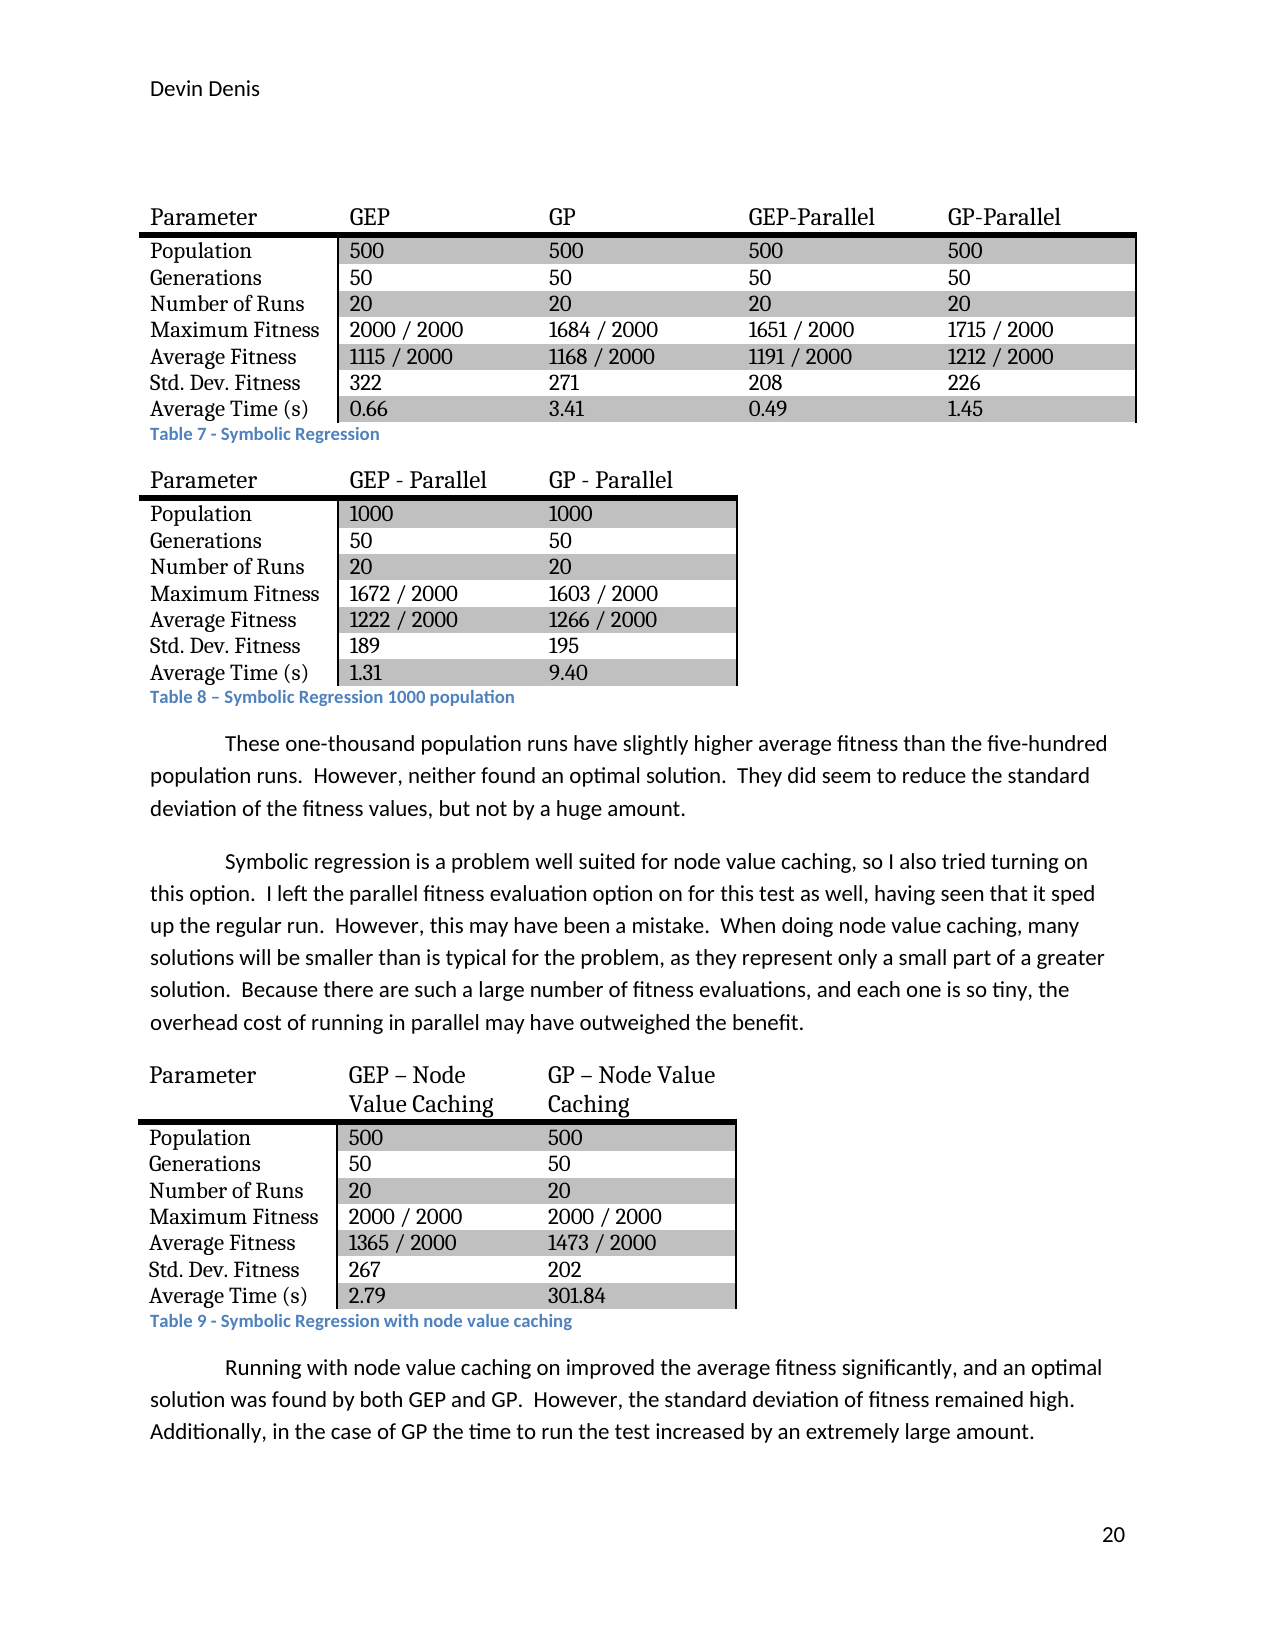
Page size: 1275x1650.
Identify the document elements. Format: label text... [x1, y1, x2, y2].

table_cell 195 [538, 633, 736, 659]
table_cell 1.45 [937, 396, 1135, 422]
table_cell Generations [139, 528, 337, 554]
table_cell 9.40 [538, 659, 736, 686]
table_cell 50 [937, 264, 1135, 291]
table_cell Generations [139, 264, 337, 291]
table_cell 500 [737, 238, 937, 264]
table_cell 1672 / 2000 [339, 580, 538, 607]
table_cell 1715 / 2000 [937, 317, 1135, 343]
table_cell 322 [339, 370, 538, 396]
table_cell 20 [339, 554, 538, 580]
table_cell 3.41 [538, 396, 737, 422]
table_cell 267 [338, 1256, 537, 1283]
table_header GEP [338, 203, 538, 232]
table_cell Number of Runs [139, 554, 337, 580]
table_cell 271 [538, 370, 737, 396]
table_cell 20 [338, 1178, 537, 1204]
table_cell Population [139, 501, 337, 528]
table_header GP-Parallel [937, 203, 1136, 232]
table_cell 1000 [339, 501, 538, 528]
table_cell 2000 / 2000 [339, 317, 538, 343]
table_cell Average Fitness [139, 607, 337, 633]
table_cell 0.49 [737, 396, 937, 422]
table_cell 20 [538, 554, 736, 580]
table_cell 20 [538, 291, 737, 317]
table_cell Std. Dev. Fitness [139, 370, 337, 396]
table_cell Average Time (s) [139, 396, 337, 422]
table_cell 1651 / 2000 [737, 317, 937, 343]
table_cell 1168 / 2000 [538, 344, 737, 370]
table_cell 500 [937, 238, 1135, 264]
table_cell 2000 / 2000 [537, 1204, 735, 1230]
table_cell 20 [937, 291, 1135, 317]
table_cell 1365 / 2000 [338, 1230, 537, 1256]
table_cell 1212 / 2000 [937, 344, 1135, 370]
table_cell Std. Dev. Fitness [139, 633, 337, 659]
table_header GP – Node Value Caching [537, 1061, 736, 1118]
table_cell 500 [537, 1125, 735, 1151]
table_cell Number of Runs [138, 1178, 336, 1204]
table_cell 50 [737, 264, 937, 291]
table_cell 50 [537, 1151, 735, 1177]
table_cell 50 [538, 264, 737, 291]
table_cell Std. Dev. Fitness [138, 1256, 336, 1283]
text Running with node value caching on improved the average fitness significantly, and an optimal solution was found by both GEP and GP. However, the standard deviation of fitness remained high. Additionally, in the case of GP the time to run the test increased by an extremely large amount. [150, 1353, 1125, 1445]
table_cell 1115 / 2000 [339, 344, 538, 370]
table_cell Generations [138, 1151, 336, 1177]
table_header GEP-Parallel [737, 203, 937, 232]
table_cell 1684 / 2000 [538, 317, 737, 343]
table_cell Average Time (s) [139, 659, 337, 686]
table_cell 20 [737, 291, 937, 317]
table_header GP - Parallel [538, 466, 737, 495]
table_cell 202 [537, 1256, 735, 1283]
table_cell Average Fitness [138, 1230, 336, 1256]
table_cell 50 [339, 528, 538, 554]
table_header Parameter [139, 203, 338, 232]
table_cell 20 [339, 291, 538, 317]
table_cell 50 [338, 1151, 537, 1177]
table_header Parameter [139, 466, 338, 495]
table_cell 500 [538, 238, 737, 264]
table_cell 20 [537, 1178, 735, 1204]
table_cell Maximum Fitness [139, 580, 337, 607]
text These one-thousand population runs have slightly higher average fitness than the five-hundred population runs. However, neither found an optimal solution. They did seem to reduce the standard deviation of the fitness values, but not by a huge amount. [150, 729, 1125, 822]
table_cell Average Fitness [139, 344, 337, 370]
table_cell 208 [737, 370, 937, 396]
table_cell 50 [339, 264, 538, 291]
table_header GEP - Parallel [338, 466, 538, 495]
table_cell 50 [538, 528, 736, 554]
table_cell Population [139, 238, 337, 264]
table_cell 1222 / 2000 [339, 607, 538, 633]
table_cell Population [138, 1125, 336, 1151]
table_cell Maximum Fitness [138, 1204, 336, 1230]
table_cell 500 [339, 238, 538, 264]
table_cell 301.84 [537, 1283, 735, 1309]
table_cell 0.66 [339, 396, 538, 422]
table_cell Maximum Fitness [139, 317, 337, 343]
table_cell 1473 / 2000 [537, 1230, 735, 1256]
table_cell Number of Runs [139, 291, 337, 317]
table_cell 226 [937, 370, 1135, 396]
table_header Parameter [138, 1061, 337, 1118]
table_header GEP – Node Value Caching [337, 1061, 537, 1118]
table_cell Average Time (s) [138, 1283, 336, 1309]
table_header GP [538, 203, 737, 232]
table_cell 1.31 [339, 659, 538, 686]
table_cell 189 [339, 633, 538, 659]
table_cell 1191 / 2000 [737, 344, 937, 370]
table_cell 1000 [538, 501, 736, 528]
text Symbolic regression is a problem well suited for node value caching, so I also tried turning on this option. I left the parallel fitness evaluation option on for this test as well, having seen that it sped up the regular run. However, this may have been a mistake. When doing node value caching, many solutions will be smaller than is typical for the problem, as they represent only a small part of a greater solution. Because there are such a large number of fitness evaluations, and each one is so tiny, the overhead cost of running in parallel may have outweighed the benefit. [150, 847, 1125, 1036]
table_cell 1266 / 2000 [538, 607, 736, 633]
table_cell 2.79 [338, 1283, 537, 1309]
table_cell 500 [338, 1125, 537, 1151]
table_cell 1603 / 2000 [538, 580, 736, 607]
table_cell 2000 / 2000 [338, 1204, 537, 1230]
